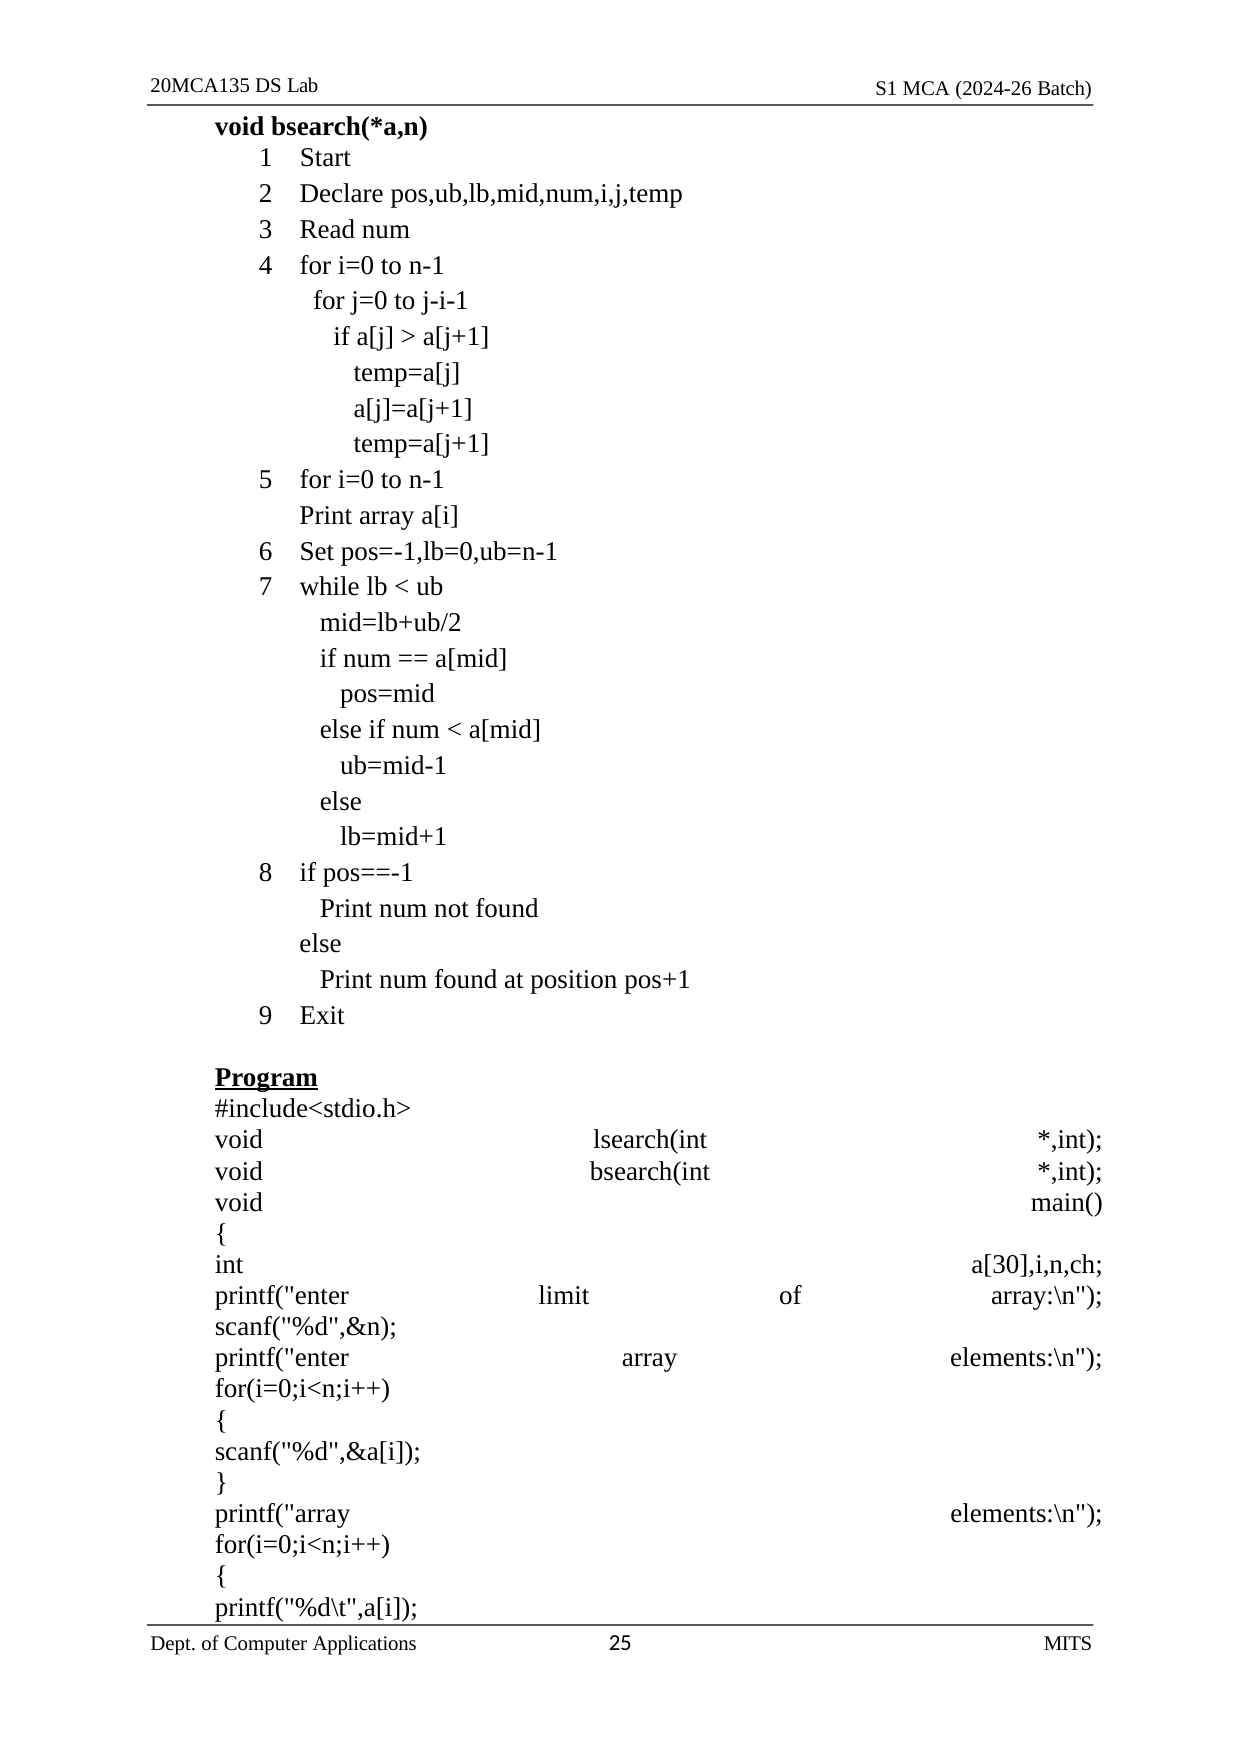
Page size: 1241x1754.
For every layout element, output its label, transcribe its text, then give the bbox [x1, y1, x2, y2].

text for j=0 to j-i-1 [252, 284, 1103, 316]
text Print num found at position pos+1 [252, 963, 1103, 994]
text 5 for i=0 to n-1 [252, 463, 1103, 494]
text 2 Declare pos,ub,lb,mid,num,i,j,temp [252, 177, 1103, 208]
text a[j]=a[j+1] [252, 392, 1103, 423]
text else if num < a[mid] [252, 713, 1103, 744]
text void bsearch(*a,n) [139, 110, 1103, 142]
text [214, 1092, 1103, 1622]
text if a[j] > a[j+1] [252, 320, 1103, 351]
text 1 Start [252, 142, 1103, 173]
text temp=a[j+1] [252, 427, 1103, 458]
text if num == a[mid] [252, 642, 1103, 673]
text else [252, 785, 1103, 816]
text 4 for i=0 to n-1 [252, 249, 1103, 280]
text Print num not found [252, 892, 1103, 923]
text Program [214, 1061, 1103, 1092]
text lb=mid+1 [252, 820, 1103, 852]
text 9 Exit [252, 999, 1103, 1030]
text Print array a[i] [252, 499, 1103, 530]
text temp=a[j] [252, 356, 1103, 387]
text ub=mid-1 [252, 749, 1103, 780]
text 6 Set pos=-1,lb=0,ub=n-1 [252, 534, 1103, 566]
text pos=mid [252, 677, 1103, 709]
text 8 if pos==-1 [252, 856, 1103, 887]
text else [252, 928, 1103, 959]
text 7 while lb < ub [252, 570, 1103, 601]
text 3 Read num [252, 213, 1103, 244]
text mid=lb+ub/2 [252, 606, 1103, 637]
